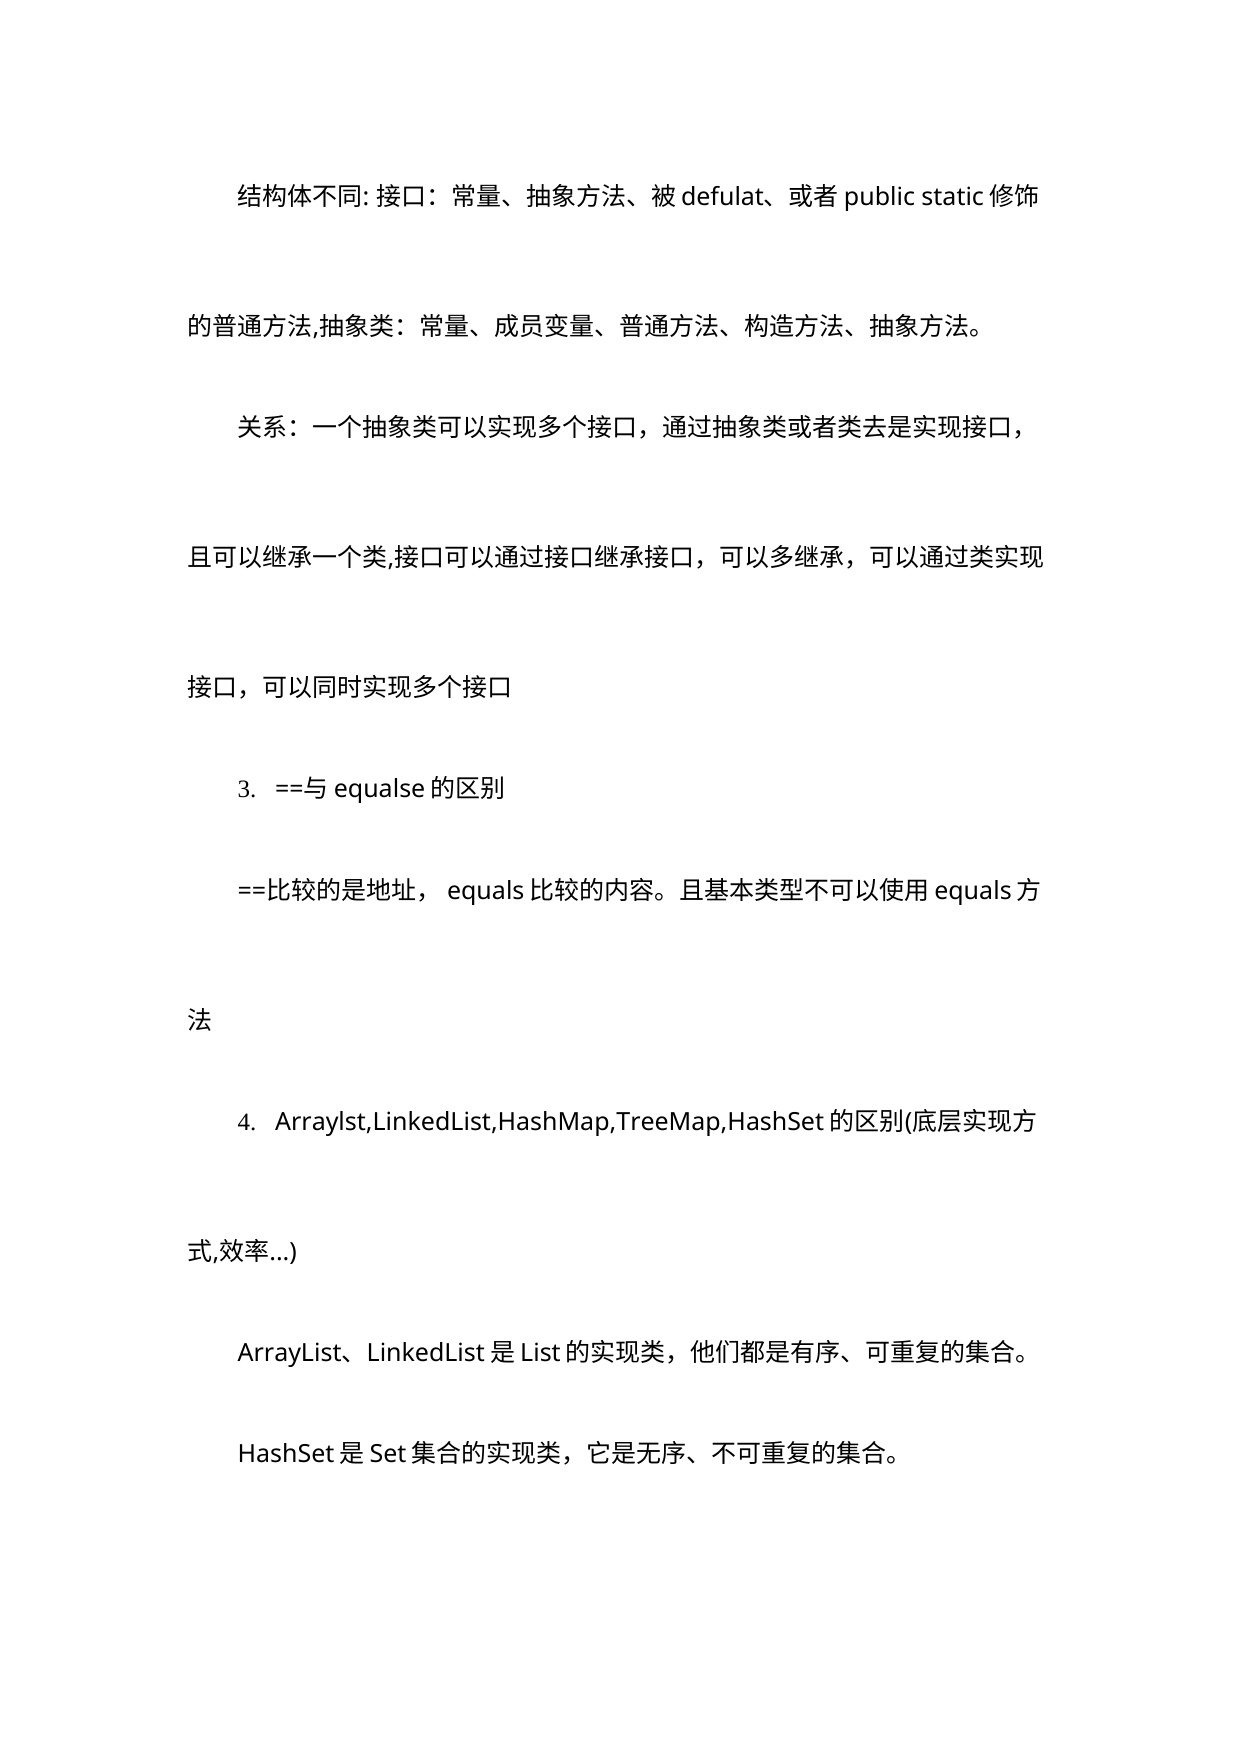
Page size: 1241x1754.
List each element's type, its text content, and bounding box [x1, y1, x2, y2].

list HashSet是Set集合的实现类，它是无序、不可重复的集合。 [187, 1419, 1053, 1484]
list ==比较的是地址， equals比较的内容。且基本类型不可以使用equals方法 [187, 856, 1053, 1051]
list 结构体不同: 接口：常量、抽象方法、被defulat、或者public static修饰的普通方法,抽象类：常量、成员变量、普通方法、构造方法、抽象方法。 [187, 162, 1053, 357]
list Arraylst,LinkedList,HashMap,TreeMap,HashSet的区别(底层实现方式,效率...) [187, 1087, 1053, 1282]
list 关系：一个抽象类可以实现多个接口，通过抽象类或者类去是实现接口，且可以继承一个类,接口可以通过接口继承接口，可以多继承，可以通过类实现接口，可以同时实现多个接口 [187, 393, 1053, 718]
list ==与equalse的区别 [187, 754, 1053, 819]
list ArrayList、LinkedList是List的实现类，他们都是有序、可重复的集合。 [187, 1318, 1053, 1383]
